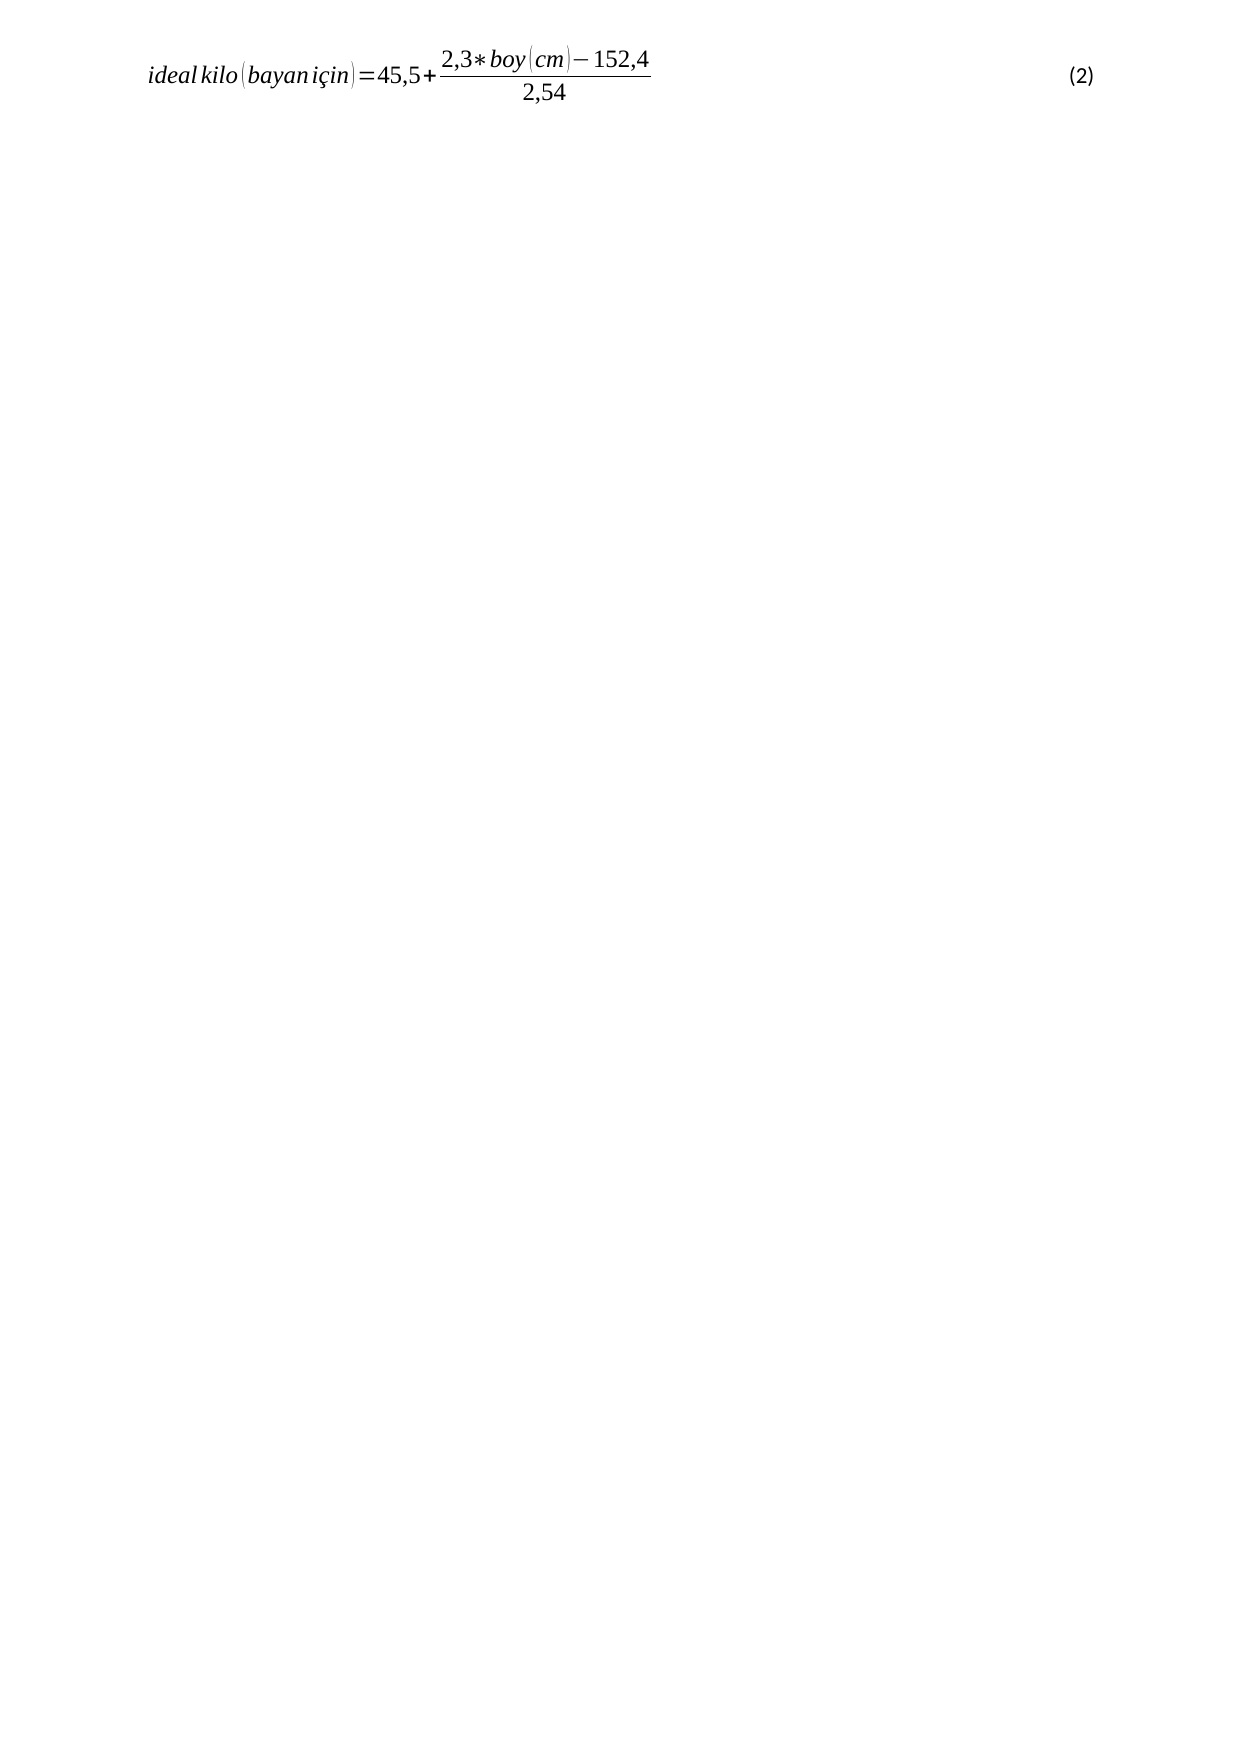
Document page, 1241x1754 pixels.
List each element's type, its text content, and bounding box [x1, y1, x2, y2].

text (2) [148, 44, 1167, 106]
